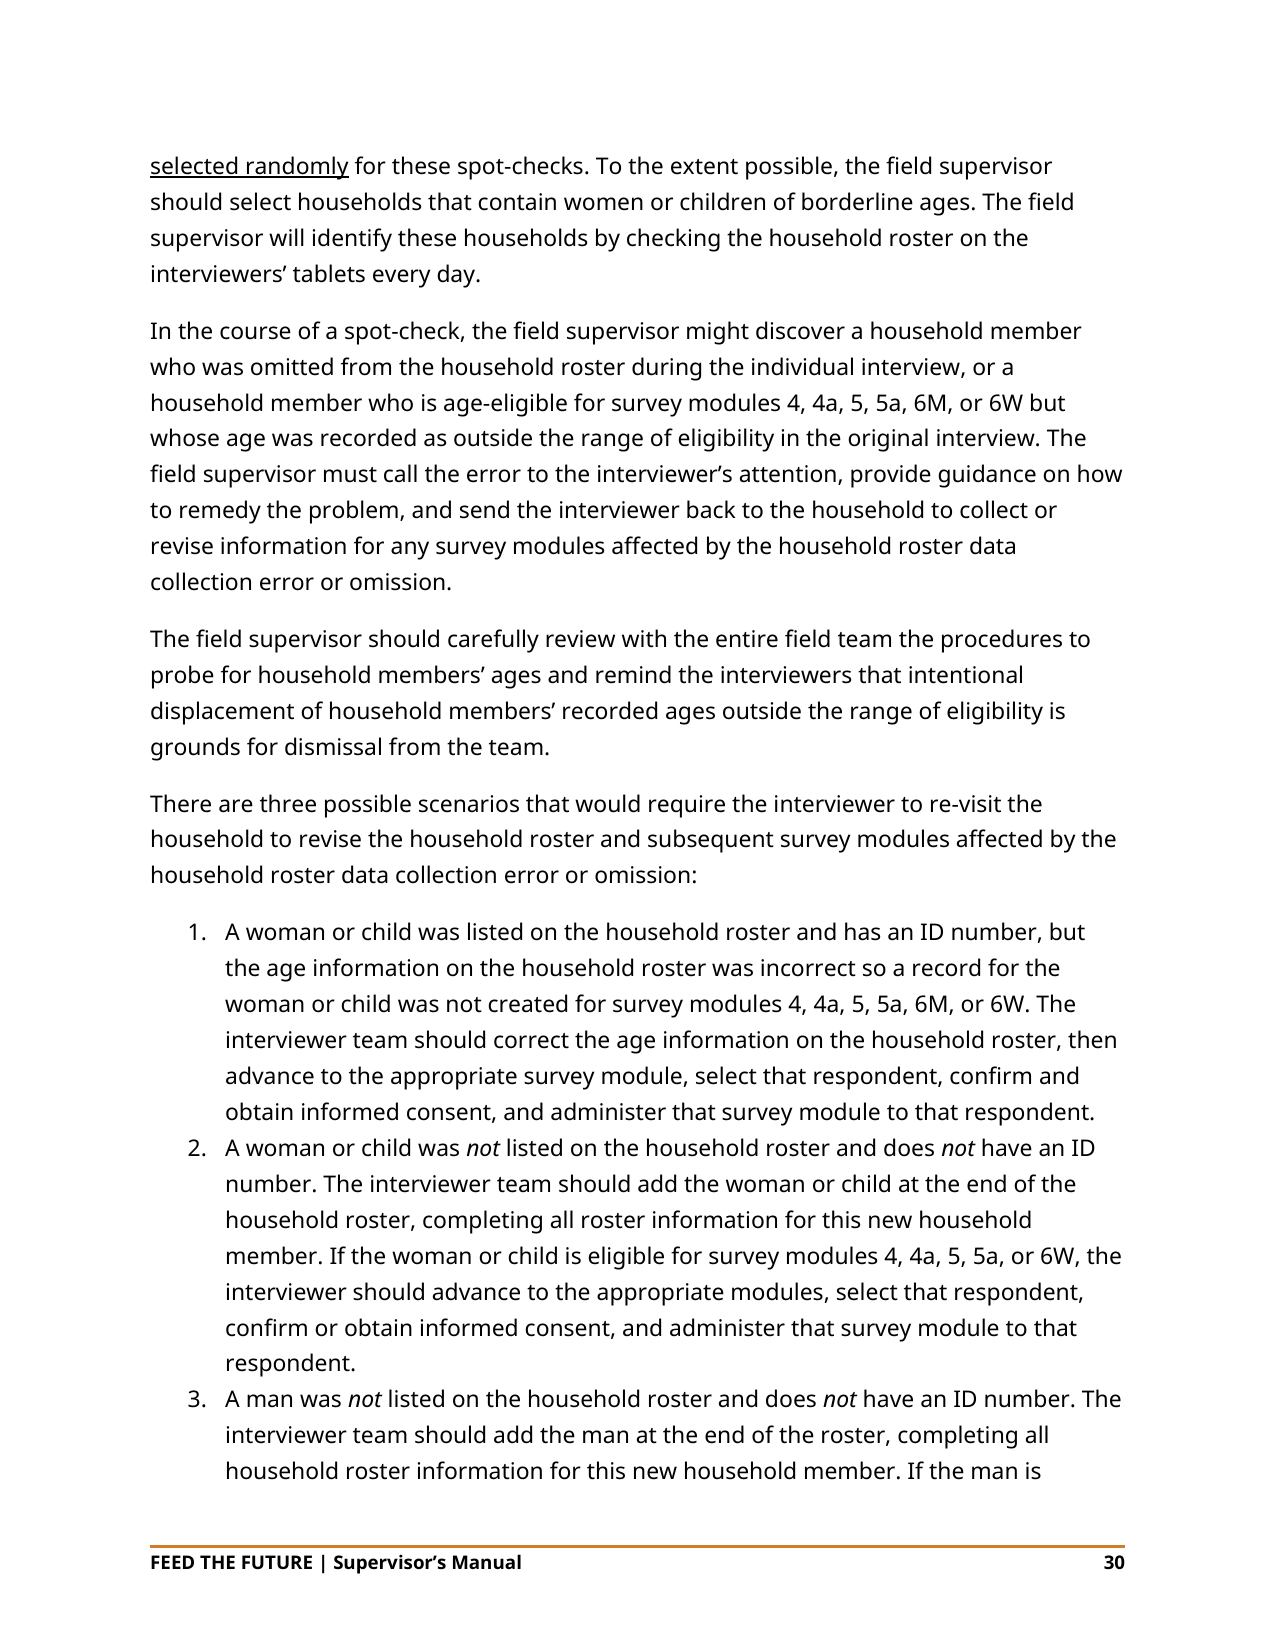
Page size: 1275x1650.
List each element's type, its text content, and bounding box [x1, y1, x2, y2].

list A woman or child was not listed on the household roster and does not have an ID number. The interviewer team should add the woman or child at the end of the household roster, completing all roster information for this new household member. If the woman or child is eligible for survey modules 4, 4a, 5, 5a, or 6W, the interviewer should advance to the appropriate modules, select that respondent, confirm or obtain informed consent, and administer that survey module to that respondent. [187, 1132, 1125, 1379]
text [150, 150, 1125, 289]
text The field supervisor should carefully review with the entire field team the procedures to probe for household members’ ages and remind the interviewers that intentional displacement of household members’ recorded ages outside the range of eligibility is grounds for dismissal from the team. [150, 623, 1125, 762]
list A woman or child was listed on the household roster and has an ID number, but the age information on the household roster was incorrect so a record for the woman or child was not created for survey modules 4, 4a, 5, 5a, 6M, or 6W. The interviewer team should correct the age information on the household roster, then advance to the appropriate survey module, select that respondent, confirm and obtain informed consent, and administer that survey module to that respondent. [187, 916, 1125, 1127]
text In the course of a spot-check, the field supervisor might discover a household member who was omitted from the household roster during the individual interview, or a household member who is age-eligible for survey modules 4, 4a, 5, 5a, 6M, or 6W but whose age was recorded as outside the range of eligibility in the original interview. The field supervisor must call the error to the interviewer’s attention, provide guidance on how to remedy the problem, and send the interviewer back to the household to collect or revise information for any survey modules affected by the household roster data collection error or omission. [150, 314, 1125, 597]
text There are three possible scenarios that would require the interviewer to re-visit the household to revise the household roster and subsequent survey modules affected by the household roster data collection error or omission: [150, 787, 1125, 891]
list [187, 1383, 1125, 1486]
